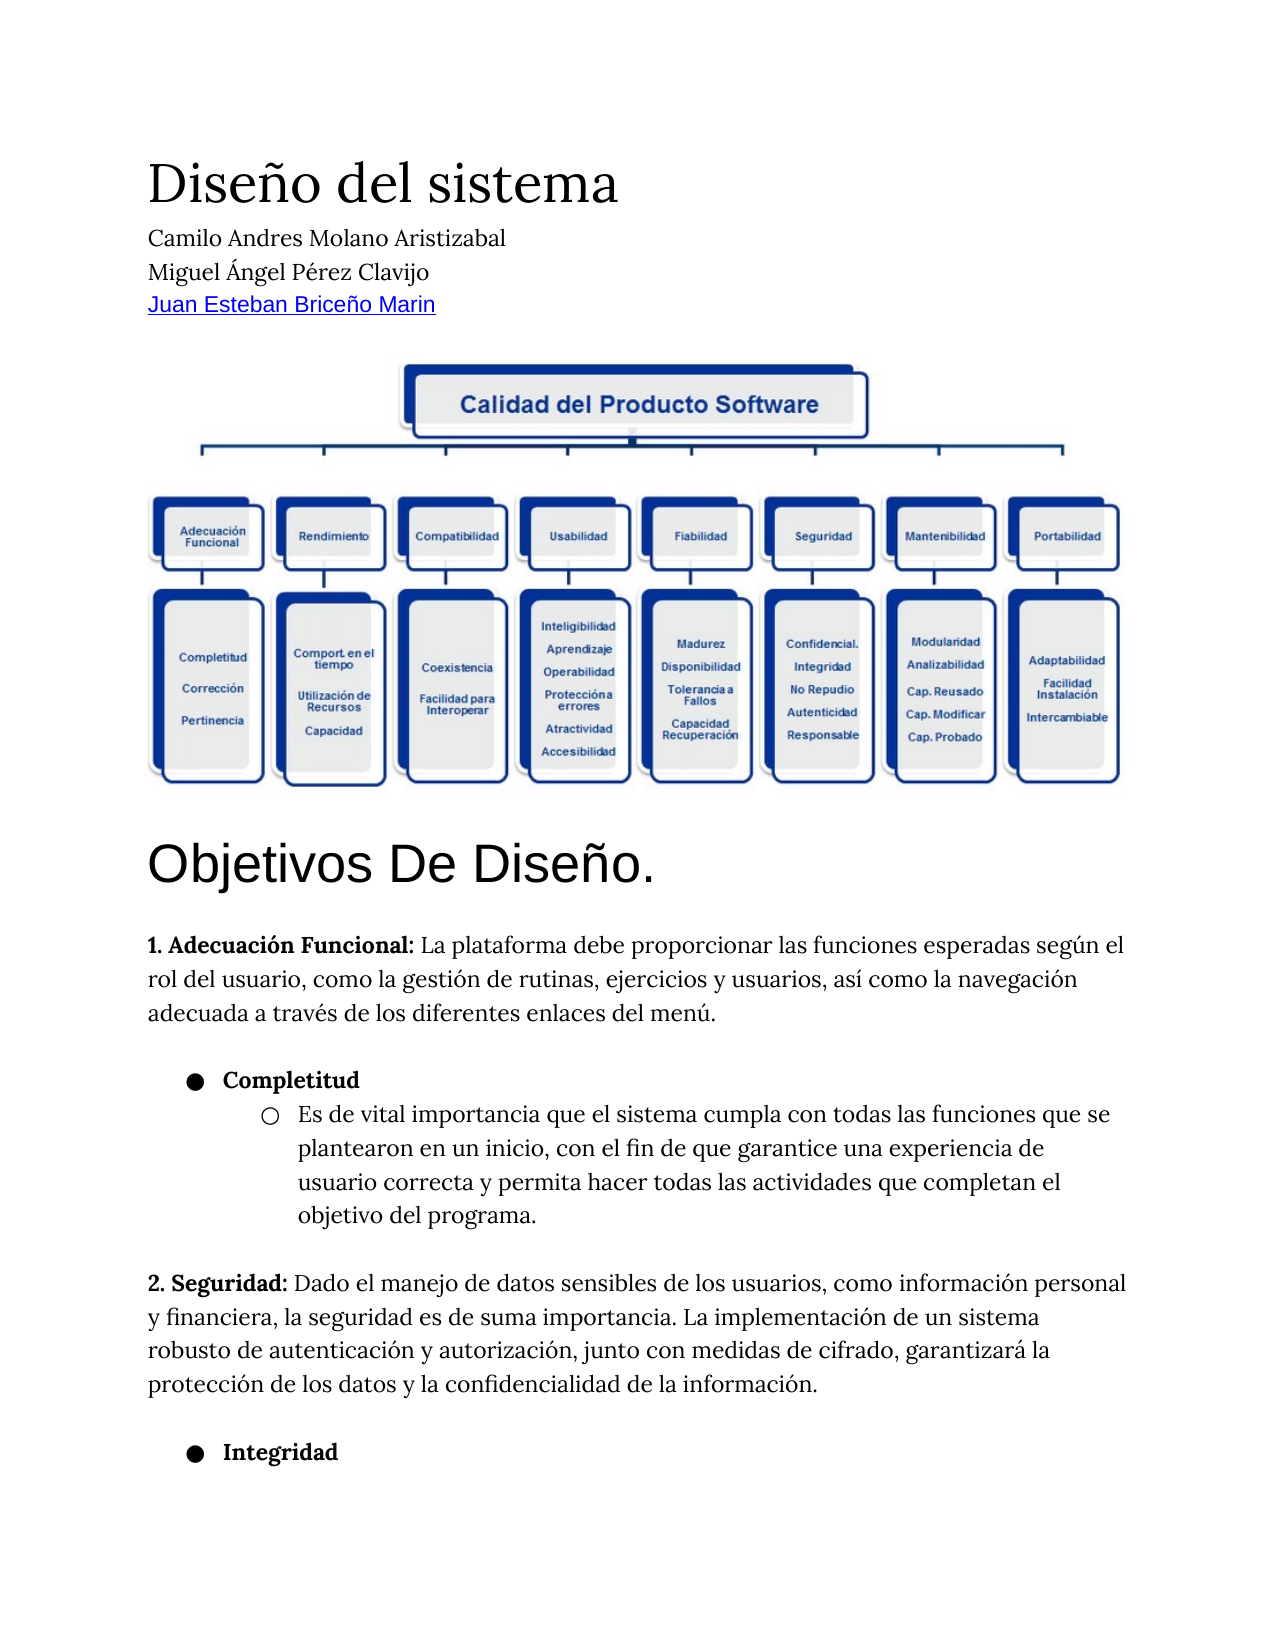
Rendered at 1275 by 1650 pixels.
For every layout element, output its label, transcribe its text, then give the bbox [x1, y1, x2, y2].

text 2. Seguridad: Dado el manejo de datos sensibles de los usuarios, como información personal y financiera, la seguridad es de suma importancia. La implementación de un sistema robusto de autenticación y autorización, junto con medidas de cifrado, garantizará la protección de los datos y la confidencialidad de la información. [148, 1268, 1127, 1399]
list Es de vital importancia que el sistema cumpla con todas las funciones que se plantearon en un inicio, con el fin de que garantice una experiencia de usuario correcta y permita hacer todas las actividades que completan el objetivo del programa. [260, 1099, 1127, 1230]
list Completitud [185, 1066, 1127, 1095]
list Integridad [185, 1437, 1127, 1466]
text 1. Adecuación Funcional: La plataforma debe proporcionar las funciones esperadas según el rol del usuario, como la gestión de rutinas, ejercicios y usuarios, así como la navegación adecuada a través de los diferentes enlaces del menú. [148, 931, 1127, 1027]
picture [147, 354, 1128, 795]
text Miguel Ángel Pérez Clavijo [148, 257, 1127, 286]
title Diseño del sistema [148, 148, 1127, 217]
text Camilo Andres Molano Aristizabal [148, 223, 1127, 253]
title Objetivos De Diseño. [148, 832, 1127, 894]
text Juan Esteban Briceño Marin [148, 291, 1127, 317]
